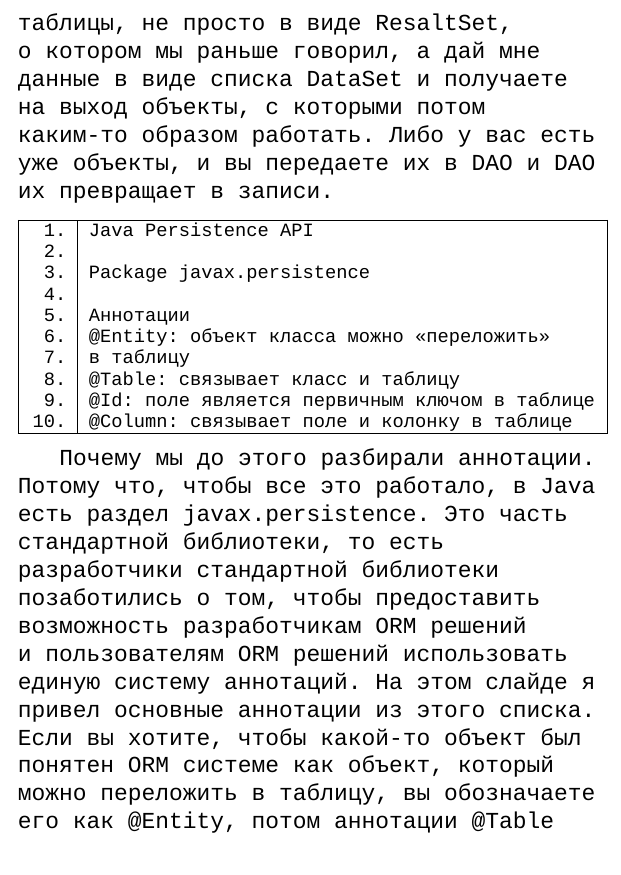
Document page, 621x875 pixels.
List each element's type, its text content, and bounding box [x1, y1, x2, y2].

table_header Java Persistence API Package javax.persistence Аннотации @Entity: объект класса можно «переложить» в таблицу @Table: связывает класс и таблицу @Id: поле является первичным ключом в таблице @Column: связывает поле и колонку в таблице [78, 221, 607, 433]
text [18, 12, 608, 205]
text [18, 447, 608, 836]
table_header 1. 2. 3. 4. 5. 6. 7. 8. 9. 10. [19, 221, 77, 433]
